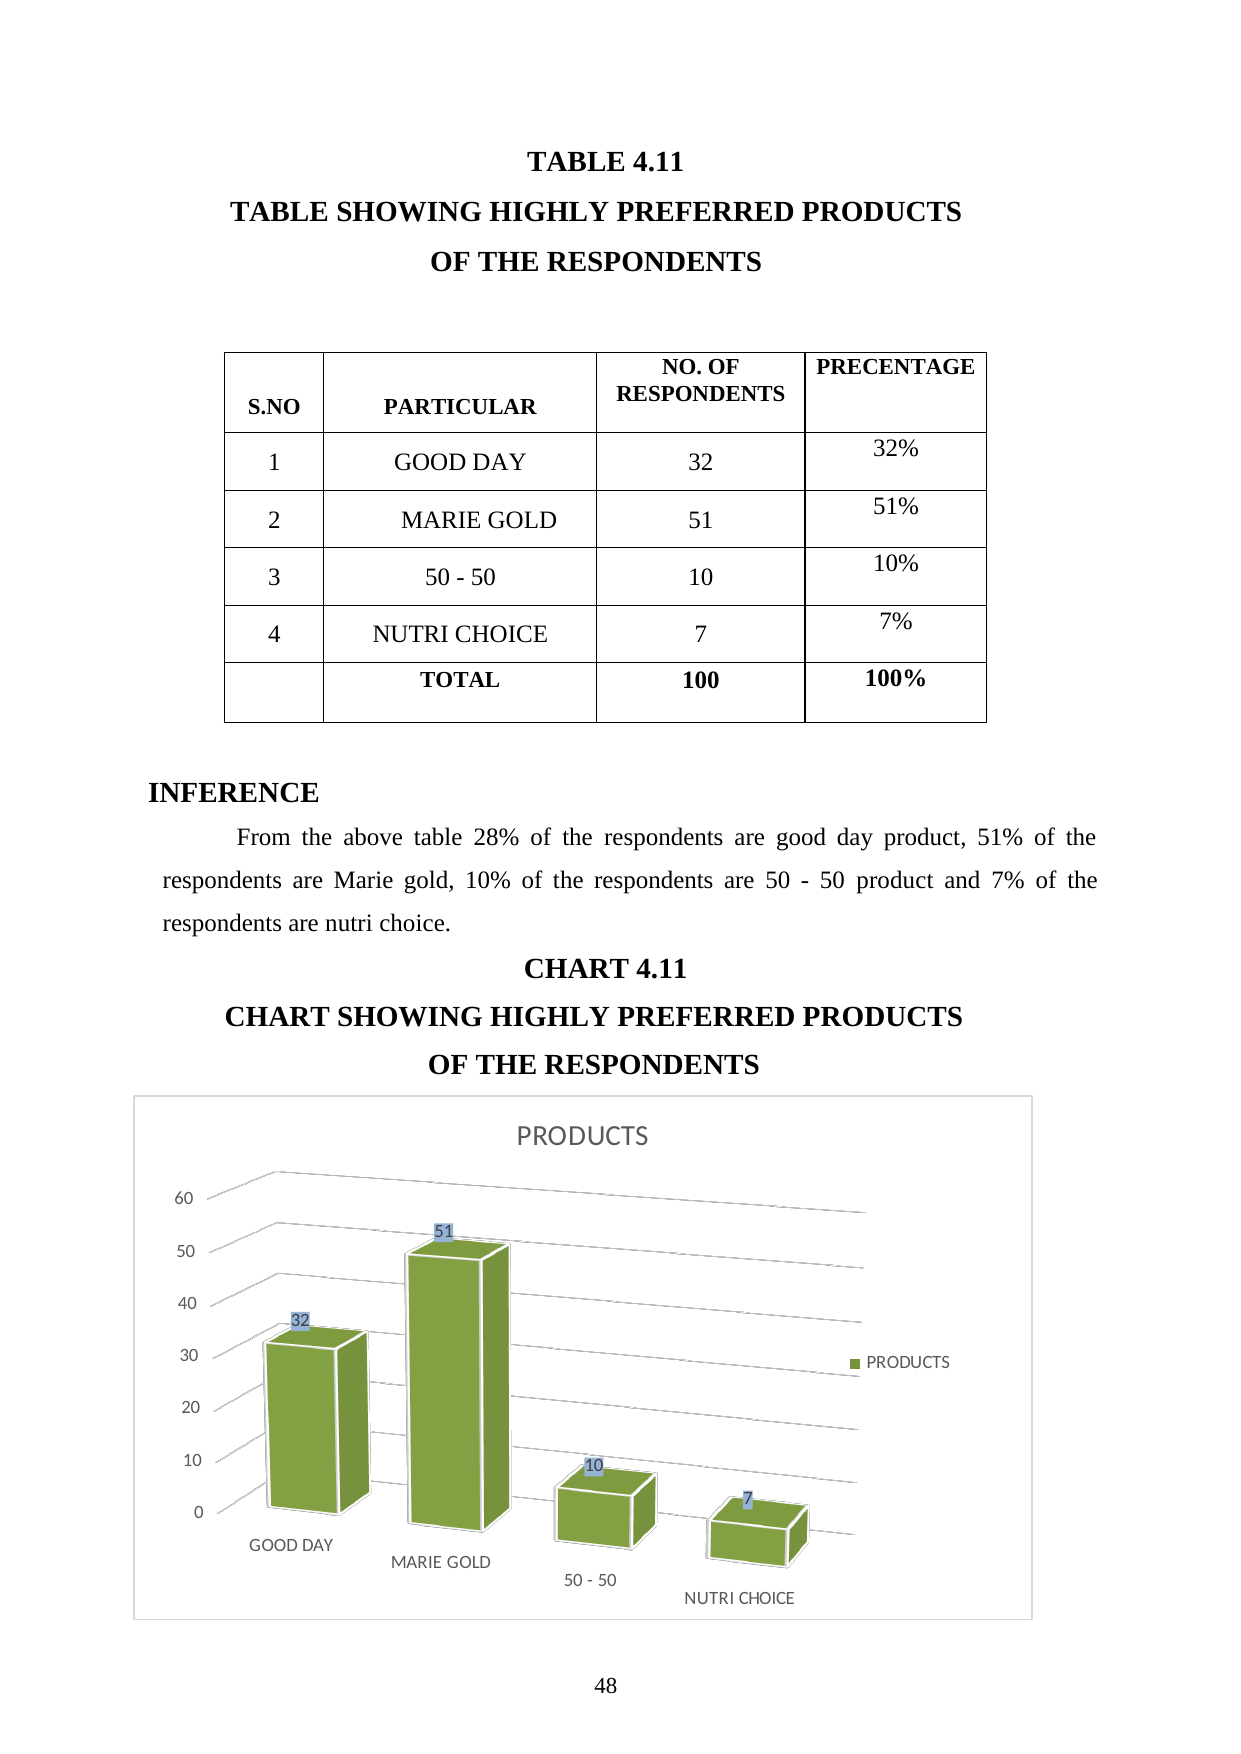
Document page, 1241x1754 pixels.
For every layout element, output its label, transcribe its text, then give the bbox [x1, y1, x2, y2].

table_cell MARIE GOLD [324, 491, 596, 547]
text From the above table 28% of the respondents are good day product, 51% of the respondents are Marie gold, 10% of the respondents are 50 - 50 product and 7% of the respondents are nutri choice. [162, 822, 1098, 937]
table_cell 51% [806, 491, 986, 547]
text TABLE SHOWING HIGHLY PREFERRED PRODUCTS [103, 194, 1089, 228]
text OF THE RESPONDENTS [103, 244, 1089, 278]
text CHART SHOWING HIGHLY PREFERRED PRODUCTS [178, 999, 1009, 1033]
table_cell 7% [806, 606, 986, 662]
table_cell 7 [597, 606, 804, 662]
table_cell [225, 663, 323, 722]
table_cell 51 [597, 491, 804, 547]
table_header NO. OF RESPONDENTS [597, 353, 804, 432]
table_cell 1 [225, 433, 323, 490]
table_cell GOOD DAY [324, 433, 596, 490]
table_cell 3 [225, 548, 323, 605]
table_cell 50 - 50 [324, 548, 596, 605]
text CHART 4.11 [103, 951, 1107, 984]
table_cell 2 [225, 491, 323, 547]
table_cell 100% [806, 663, 986, 722]
table_header S.NO [225, 353, 323, 432]
table_cell 32 [597, 433, 804, 490]
text INFERENCE [148, 775, 1107, 809]
table_cell TOTAL [324, 663, 596, 722]
table_cell 32% [806, 433, 986, 490]
table_cell 100 [597, 663, 804, 722]
table_cell 10 [597, 548, 804, 605]
text OF THE RESPONDENTS [178, 1047, 1009, 1081]
table_header PRECENTAGE [806, 353, 986, 432]
table_cell 4 [225, 606, 323, 662]
table_cell 10% [806, 548, 986, 605]
table_header PARTICULAR [324, 353, 596, 432]
text TABLE 4.11 [103, 144, 1107, 177]
table_cell NUTRI CHOICE [324, 606, 596, 662]
